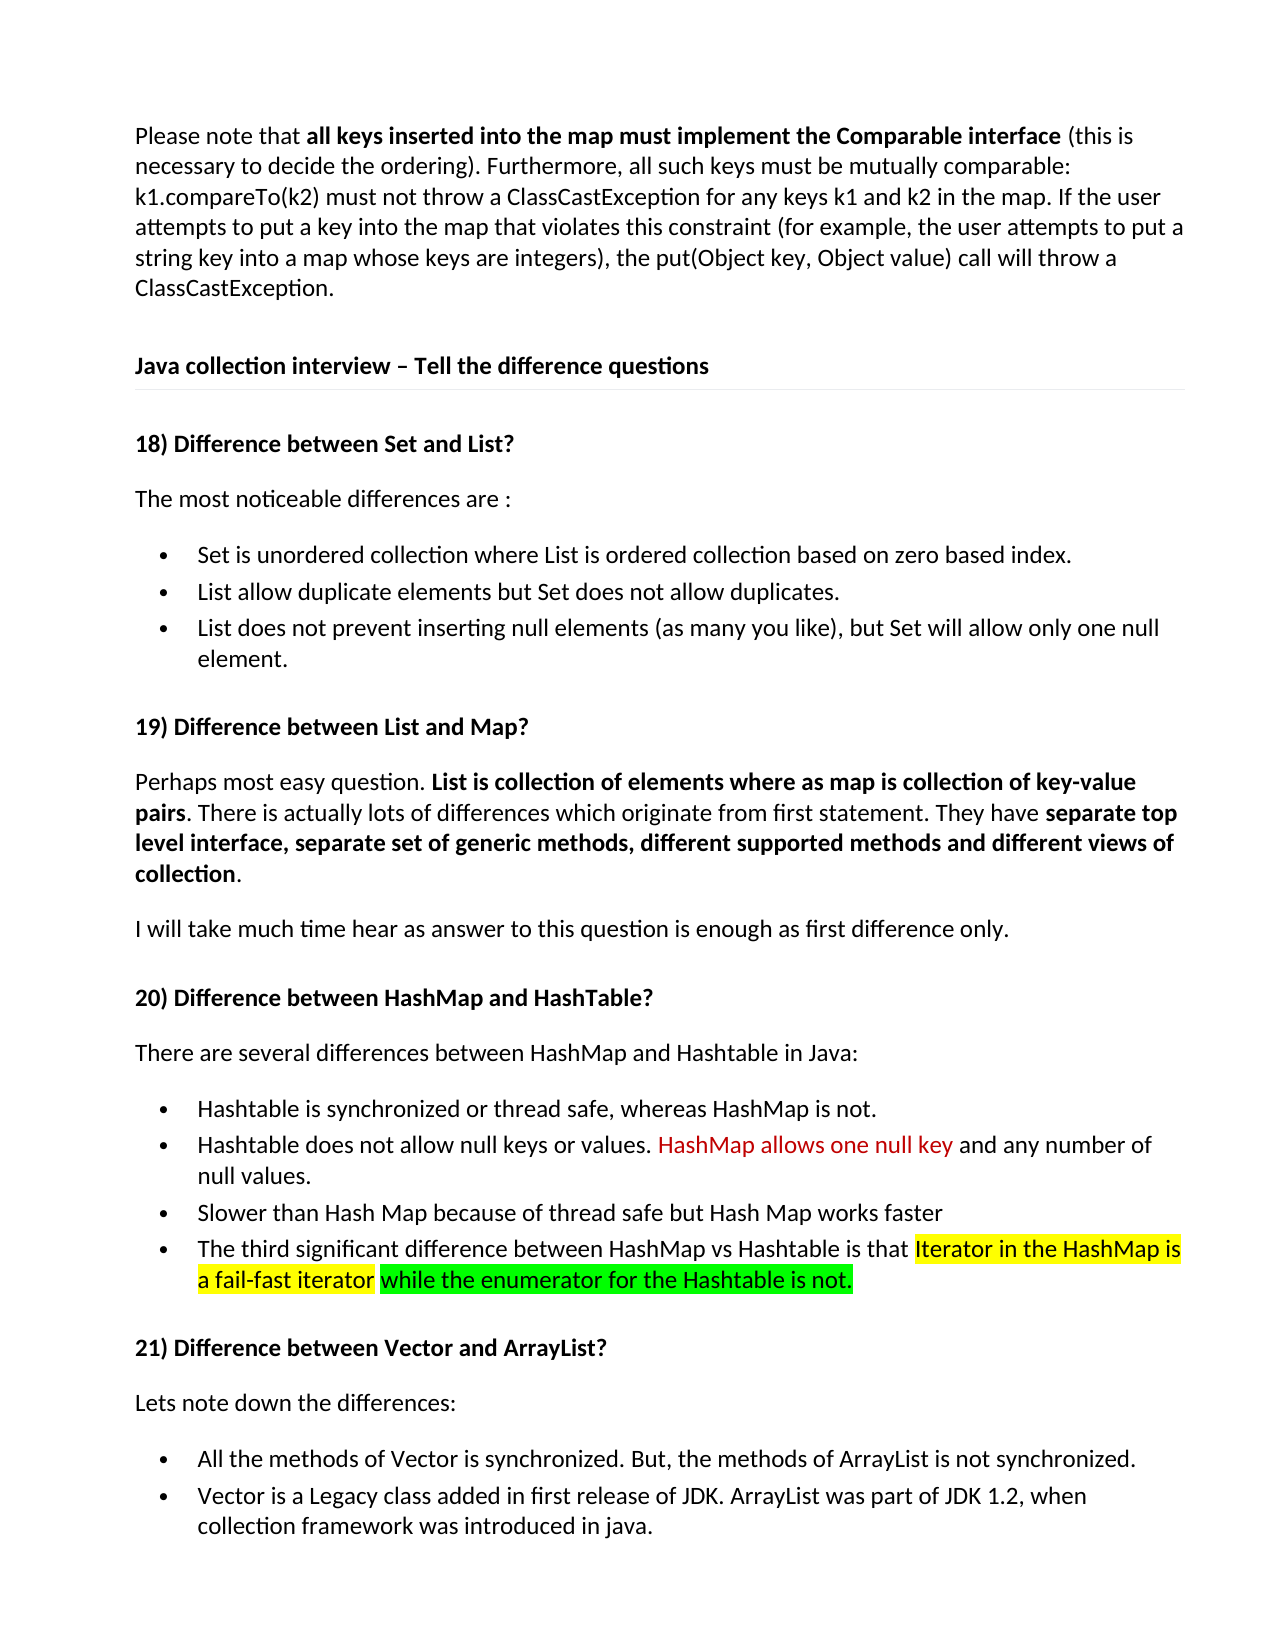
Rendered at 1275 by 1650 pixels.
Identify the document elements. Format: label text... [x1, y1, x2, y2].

text Java collection interview – Tell the difference questions [135, 350, 1185, 389]
list Vector is a Legacy class added in first release of JDK. ArrayList was part of JDK 1.2, when collection framework was introduced in java. [160, 1480, 1185, 1541]
text 18) Difference between Set and List? [135, 428, 1185, 458]
list Slower than Hash Map because of thread safe but Hash Map works faster [160, 1197, 1185, 1227]
text Lets note down the differences: [135, 1388, 1185, 1418]
list List allow duplicate elements but Set does not allow duplicates. [160, 576, 1185, 606]
text There are several differences between HashMap and Hashtable in Java: [135, 1037, 1185, 1068]
text The most noticeable differences are : [135, 483, 1185, 514]
text 21) Difference between Vector and ArrayList? [135, 1332, 1185, 1363]
text 19) Difference between List and Map? [135, 711, 1185, 742]
list All the methods of Vector is synchronized. But, the methods of ArrayList is not synchronized. [160, 1443, 1185, 1474]
text Perhaps most easy question. List is collection of elements where as map is collection of key-value pairs. There is actually lots of differences which originate from first statement. They have separate top level interface, separate set of generic methods, different supported methods and different views of collection. [135, 767, 1185, 889]
text 20) Difference between HashMap and HashTable? [135, 982, 1185, 1012]
list Hashtable does not allow null keys or values. HashMap allows one null key and any number of null values. [160, 1129, 1185, 1191]
text I will take much time hear as answer to this question is enough as first difference only. [135, 914, 1185, 944]
list Set is unordered collection where List is ordered collection based on zero based index. [160, 539, 1185, 569]
list List does not prevent inserting null elements (as many you like), but Set will allow only one null element. [160, 612, 1185, 673]
list The third significant difference between HashMap vs Hashtable is that Iterator in the HashMap is a fail-fast iterator while the enumerator for the Hashtable is not. [160, 1233, 1185, 1294]
text Please note that all keys inserted into the map must implement the Comparable interface (this is necessary to decide the ordering). Furthermore, all such keys must be mutually comparable: k1.compareTo(k2) must not throw a ClassCastException for any keys k1 and k2 in the map. If the user attempts to put a key into the map that violates this constraint (for example, the user attempts to put a string key into a map whose keys are integers), the put(Object key, Object value) call will throw a ClassCastException. [135, 120, 1185, 303]
list Hashtable is synchronized or thread safe, whereas HashMap is not. [160, 1093, 1185, 1123]
